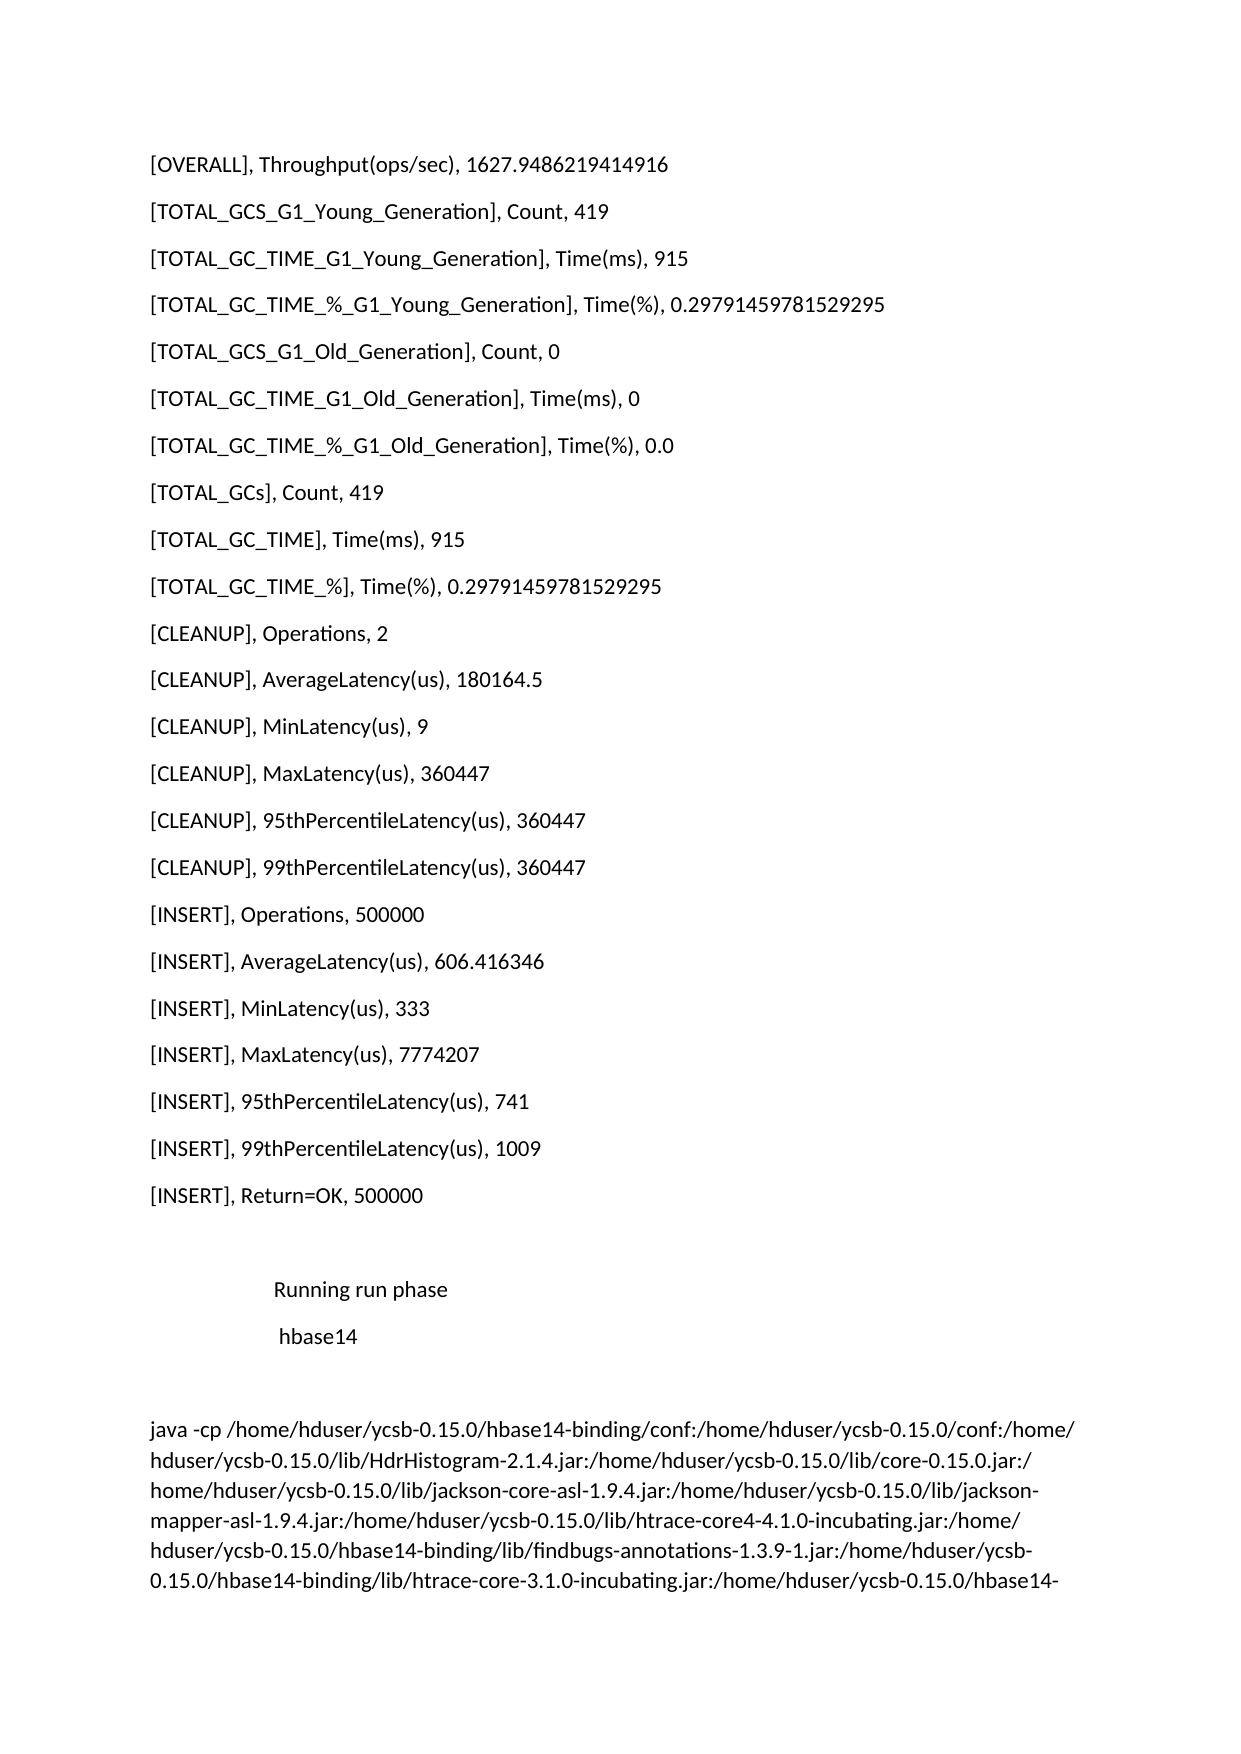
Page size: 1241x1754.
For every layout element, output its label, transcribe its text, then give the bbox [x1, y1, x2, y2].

text [CLEANUP], Operations, 2 [150, 619, 1090, 647]
text [OVERALL], Throughput(ops/sec), 1627.9486219414916 [150, 150, 1090, 178]
text [TOTAL_GC_TIME_%_G1_Old_Generation], Time(%), 0.0 [150, 431, 1090, 459]
text Running run phase [150, 1275, 1090, 1303]
text [TOTAL_GCs], Count, 419 [150, 478, 1090, 506]
text [INSERT], MinLatency(us), 333 [150, 994, 1090, 1022]
text hbase14 [150, 1322, 1090, 1350]
text [INSERT], 99thPercentileLatency(us), 1009 [150, 1134, 1090, 1162]
text [INSERT], Return=OK, 500000 [150, 1181, 1090, 1209]
text [INSERT], Operations, 500000 [150, 900, 1090, 928]
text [150, 1416, 1090, 1595]
text [CLEANUP], MaxLatency(us), 360447 [150, 759, 1090, 787]
text [TOTAL_GC_TIME_%_G1_Young_Generation], Time(%), 0.29791459781529295 [150, 291, 1090, 319]
text [TOTAL_GC_TIME_G1_Young_Generation], Time(ms), 915 [150, 244, 1090, 272]
text [INSERT], AverageLatency(us), 606.416346 [150, 947, 1090, 975]
text [TOTAL_GCS_G1_Old_Generation], Count, 0 [150, 337, 1090, 366]
text [INSERT], MaxLatency(us), 7774207 [150, 1041, 1090, 1069]
text [CLEANUP], MinLatency(us), 9 [150, 712, 1090, 741]
text [CLEANUP], AverageLatency(us), 180164.5 [150, 666, 1090, 694]
text [CLEANUP], 99thPercentileLatency(us), 360447 [150, 853, 1090, 881]
text [TOTAL_GCS_G1_Young_Generation], Count, 419 [150, 197, 1090, 225]
text [TOTAL_GC_TIME_%], Time(%), 0.29791459781529295 [150, 572, 1090, 600]
text [INSERT], 95thPercentileLatency(us), 741 [150, 1087, 1090, 1116]
text [TOTAL_GC_TIME], Time(ms), 915 [150, 525, 1090, 553]
text [CLEANUP], 95thPercentileLatency(us), 360447 [150, 806, 1090, 834]
text [TOTAL_GC_TIME_G1_Old_Generation], Time(ms), 0 [150, 384, 1090, 412]
